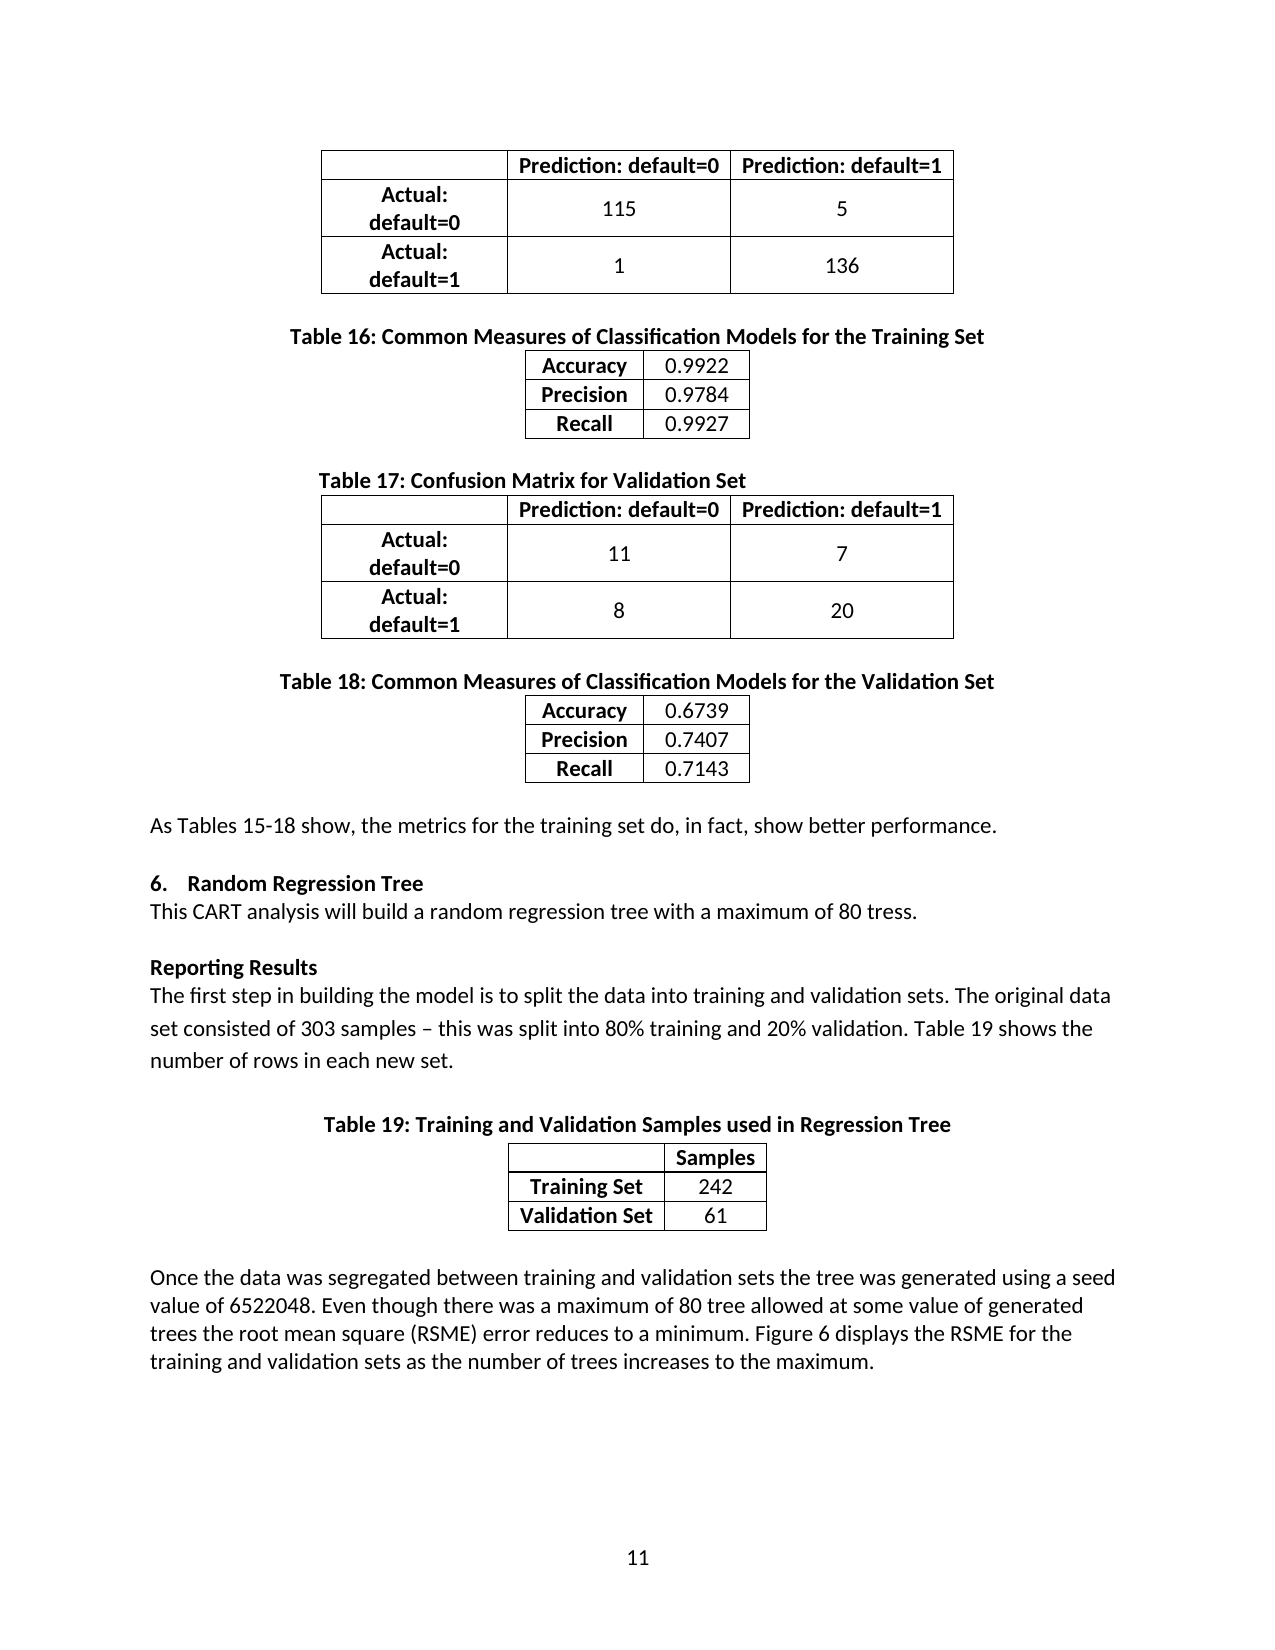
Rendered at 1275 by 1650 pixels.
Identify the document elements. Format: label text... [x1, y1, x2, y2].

table_header Accuracy [526, 696, 643, 724]
table_header [509, 1144, 664, 1171]
table_cell 8 [508, 582, 730, 638]
table_cell Precision [526, 725, 643, 753]
table_cell Actual: default=1 [322, 237, 507, 293]
table_cell 0.7143 [644, 754, 749, 782]
table_header 0.6739 [644, 696, 749, 724]
text Once the data was segregated between training and validation sets the tree was generated using a seed value of 6522048. Even though there was a maximum of 80 tree allowed at some value of generated trees the root mean square (RSME) error reduces to a minimum. Figure 6 displays the RSME for the training and validation sets as the number of trees increases to the maximum. [150, 1263, 1125, 1375]
subtitle Random Regression Tree [150, 869, 1125, 897]
table_cell 0.9784 [644, 380, 749, 408]
table_cell Actual: default=1 [322, 582, 507, 638]
table_cell 20 [731, 582, 953, 638]
table_cell 115 [508, 180, 730, 236]
table_header [322, 496, 507, 524]
text The first step in building the model is to split the data into training and validation sets. The original data set consisted of 303 samples – this was split into 80% training and 20% validation. Table 19 shows the number of rows in each new set. [150, 981, 1125, 1074]
table_cell 242 [665, 1173, 766, 1201]
text Table 17: Confusion Matrix for Validation Set [150, 467, 1125, 494]
table_cell 136 [731, 237, 953, 293]
table_cell Validation Set [509, 1202, 664, 1229]
table_cell 11 [508, 525, 730, 581]
table_header [322, 151, 507, 179]
table_cell Actual: default=0 [322, 180, 507, 236]
table_cell Recall [526, 754, 643, 782]
text Table 18: Common Measures of Classification Models for the Validation Set [150, 667, 1125, 695]
table_header Prediction: default=1 [731, 151, 953, 179]
table_cell 61 [665, 1202, 766, 1229]
table_cell 0.9927 [644, 410, 749, 437]
text Reporting Results [150, 953, 1125, 981]
table_cell 5 [731, 180, 953, 236]
table_cell Precision [526, 380, 643, 408]
table_header Accuracy [526, 351, 643, 379]
table_header Prediction: default=0 [508, 496, 730, 524]
table_cell 1 [508, 237, 730, 293]
table_cell Training Set [509, 1173, 664, 1201]
table_header Prediction: default=0 [508, 151, 730, 179]
table_cell 0.7407 [644, 725, 749, 753]
table_cell Recall [526, 410, 643, 437]
table_cell 7 [731, 525, 953, 581]
text This CART analysis will build a random regression tree with a maximum of 80 tress. [150, 897, 1125, 925]
text Table 19: Training and Validation Samples used in Regression Tree [150, 1110, 1125, 1138]
table_header Samples [665, 1144, 766, 1171]
text Table 16: Common Measures of Classification Models for the Training Set [150, 322, 1125, 350]
table_header Prediction: default=1 [731, 496, 953, 524]
table_header 0.9922 [644, 351, 749, 379]
table_cell Actual: default=0 [322, 525, 507, 581]
text As Tables 15-18 show, the metrics for the training set do, in fact, show better performance. [150, 811, 1125, 839]
